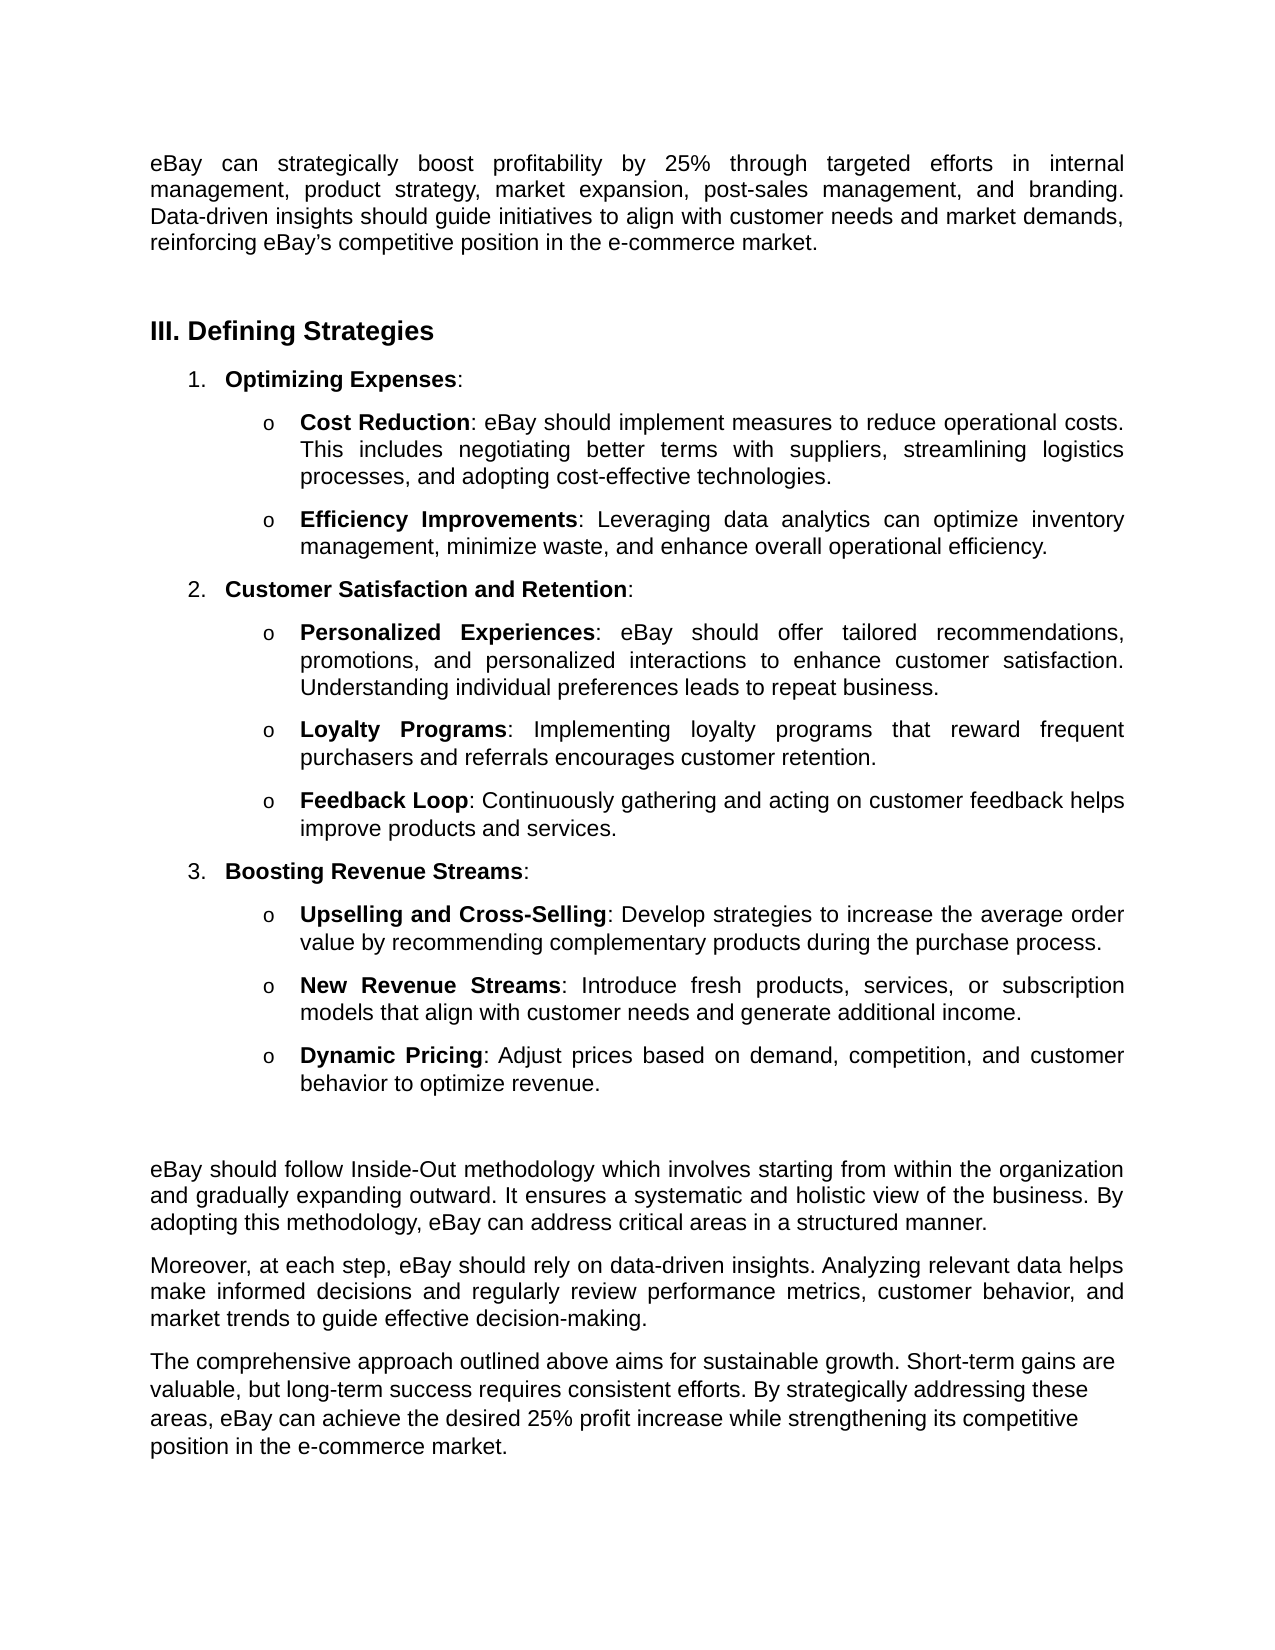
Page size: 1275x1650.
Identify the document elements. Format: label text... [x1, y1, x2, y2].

list Loyalty Programs: Implementing loyalty programs that reward frequent purchasers and referrals encourages customer retention. [262, 716, 1125, 771]
text The comprehensive approach outlined above aims for sustainable growth. Short-term gains are valuable, but long-term success requires consistent efforts. By strategically addressing these areas, eBay can achieve the desired 25% profit increase while strengthening its competitive position in the e-commerce market. [150, 1348, 1125, 1489]
list Feedback Loop: Continuously gathering and acting on customer feedback helps improve products and services. [262, 787, 1125, 841]
text III. Defining Strategies [150, 315, 1125, 346]
list New Revenue Streams: Introduce fresh products, services, or subscription models that align with customer needs and generate additional income. [262, 972, 1125, 1026]
text Moreover, at each step, eBay should rely on data-driven insights. Analyzing relevant data helps make informed decisions and regularly review performance metrics, customer behavior, and market trends to guide effective decision-making. [150, 1252, 1125, 1331]
list Customer Satisfaction and Retention: [187, 576, 1125, 603]
list Dynamic Pricing: Adjust prices based on demand, competition, and customer behavior to optimize revenue. [262, 1042, 1125, 1096]
list Personalized Experiences: eBay should offer tailored recommendations, promotions, and personalized interactions to enhance customer satisfaction. Understanding individual preferences leads to repeat business. [262, 619, 1125, 700]
list Optimizing Expenses: [187, 366, 1125, 392]
list Upselling and Cross-Selling: Develop strategies to increase the average order value by recommending complementary products during the purchase process. [262, 901, 1125, 955]
list Boosting Revenue Streams: [187, 858, 1125, 884]
list Cost Reduction: eBay should implement measures to reduce operational costs. This includes negotiating better terms with suppliers, streamlining logistics processes, and adopting cost-effective technologies. [262, 408, 1125, 489]
text eBay can strategically boost profitability by 25% through targeted efforts in internal management, product strategy, market expansion, post-sales management, and branding. Data-driven insights should guide initiatives to align with customer needs and market demands, reinforcing eBay’s competitive position in the e-commerce market. [150, 150, 1125, 255]
list Efficiency Improvements: Leveraging data analytics can optimize inventory management, minimize waste, and enhance overall operational efficiency. [262, 506, 1125, 560]
text eBay should follow Inside-Out methodology which involves starting from within the organization and gradually expanding outward. It ensures a systematic and holistic view of the business. By adopting this methodology, eBay can address critical areas in a structured manner. [150, 1156, 1125, 1235]
